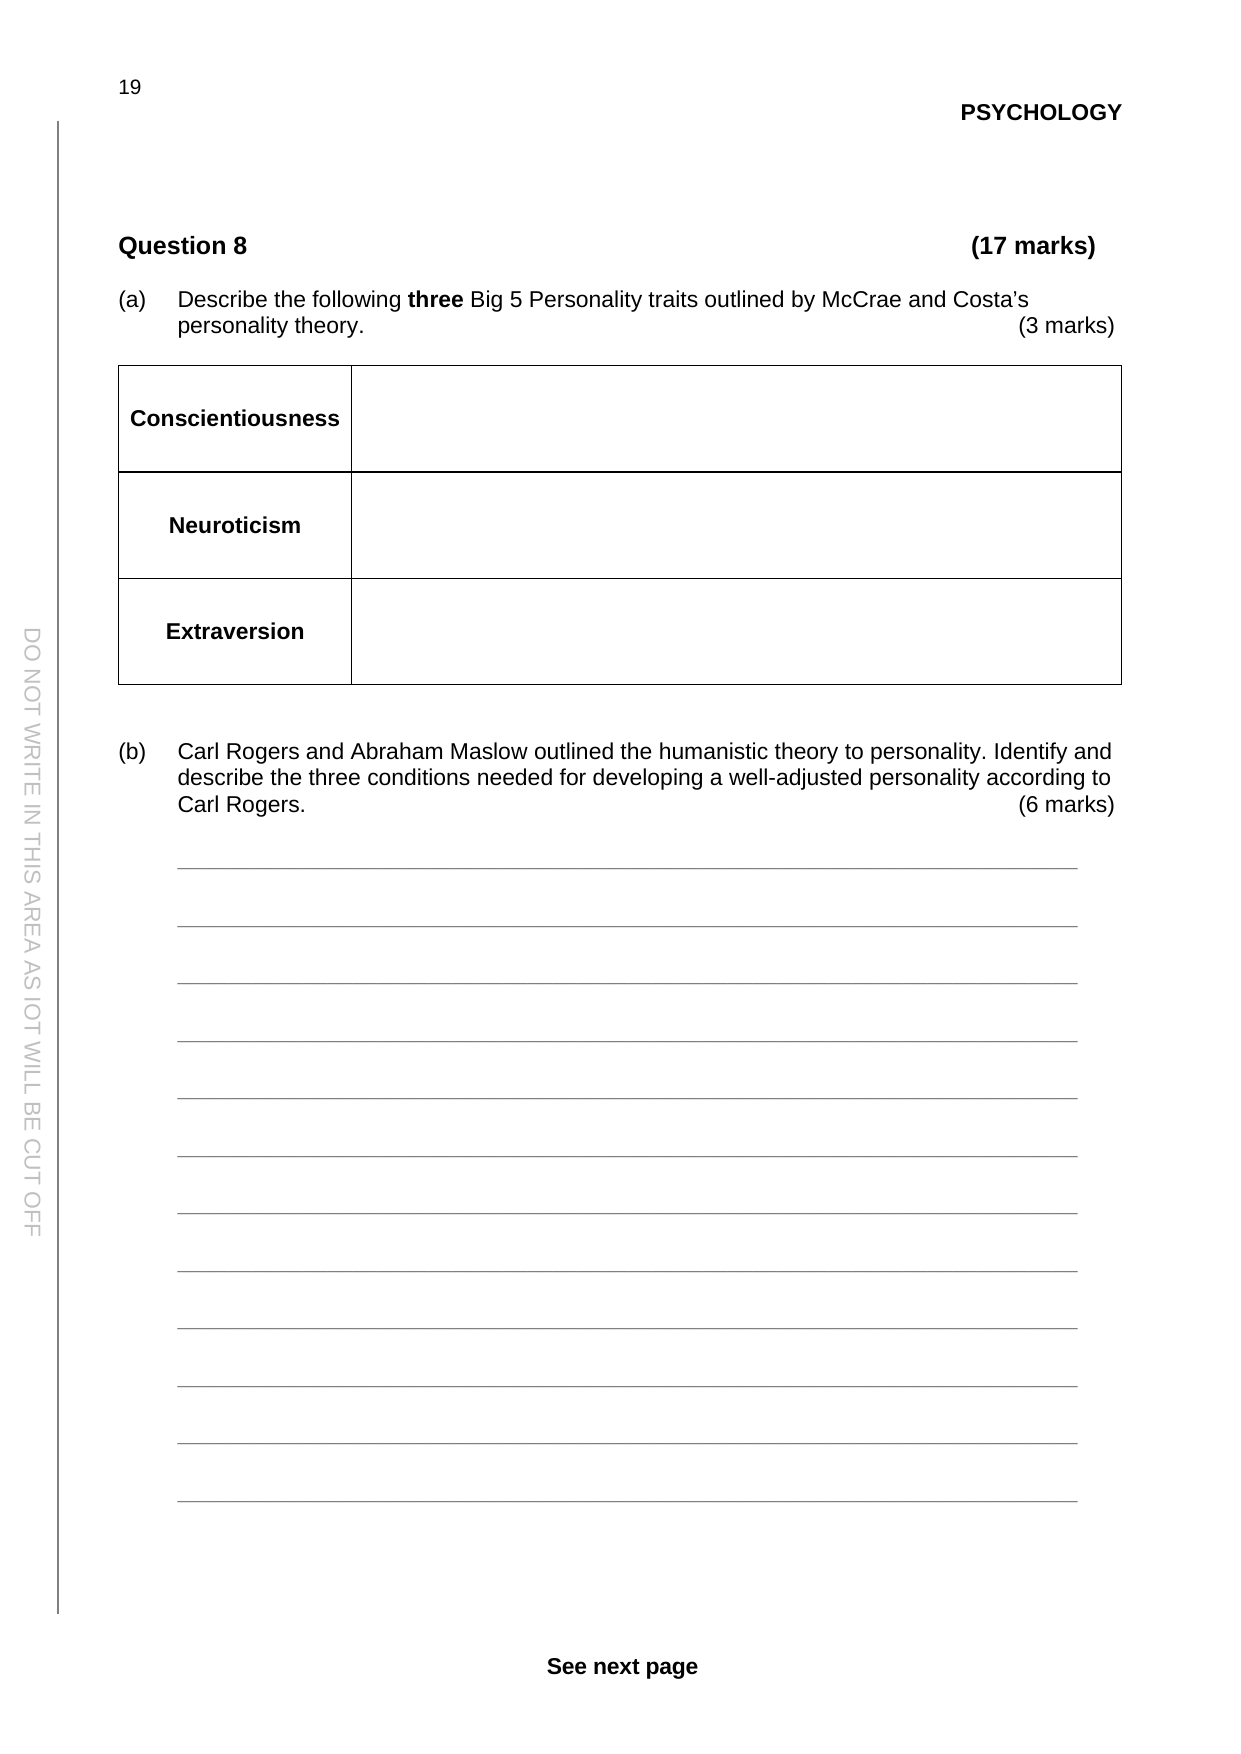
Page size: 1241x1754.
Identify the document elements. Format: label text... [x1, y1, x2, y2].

text ________________________________________________________________________ [177, 1303, 1122, 1332]
table_cell Extraversion [119, 579, 351, 684]
text ________________________________________________________________________ [177, 1476, 1122, 1505]
text ________________________________________________________________________ [177, 1073, 1122, 1102]
table_cell Neuroticism [119, 473, 351, 578]
table_cell [352, 579, 1121, 684]
table_header Conscientiousness [119, 366, 351, 471]
text Question 8 (17 marks) [118, 231, 1122, 259]
text ________________________________________________________________________ [177, 1131, 1122, 1160]
text ________________________________________________________________________ [177, 1418, 1122, 1447]
text ________________________________________________________________________ [177, 1361, 1122, 1390]
text ________________________________________________________________________ [177, 843, 1122, 872]
text ________________________________________________________________________ [177, 901, 1122, 930]
table_cell [352, 473, 1121, 578]
text ________________________________________________________________________ [177, 958, 1122, 987]
text ________________________________________________________________________ [177, 1246, 1122, 1275]
list Describe the following three Big 5 Personality traits outlined by McCrae and Costa’s personality theory. (3 marks) [118, 286, 1122, 338]
list Carl Rogers and Abraham Maslow outlined the humanistic theory to personality. Identify and describe the three conditions needed for developing a well-adjusted personality according to Carl Rogers. (6 marks) [118, 738, 1122, 817]
table_header [352, 366, 1121, 471]
text ________________________________________________________________________ [177, 1188, 1122, 1217]
text ________________________________________________________________________ [177, 1016, 1122, 1045]
